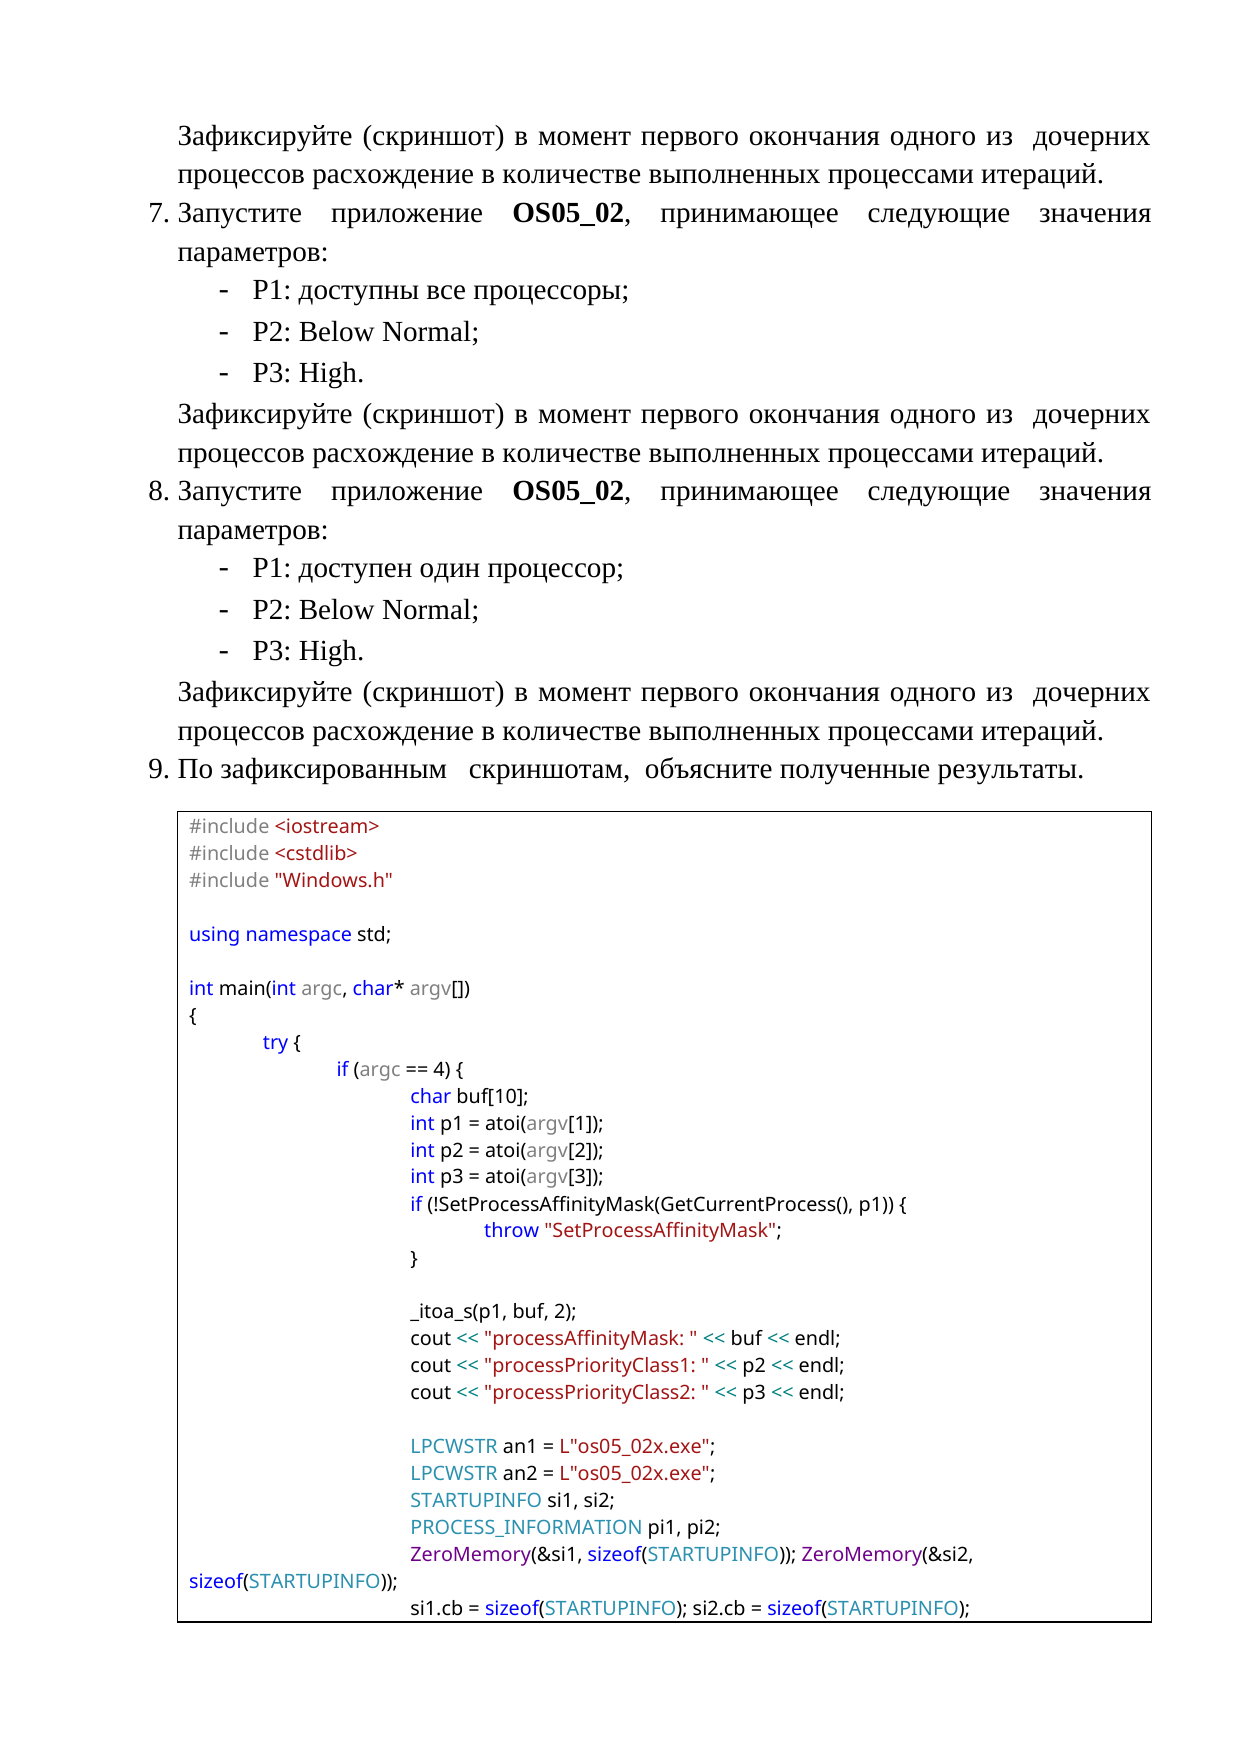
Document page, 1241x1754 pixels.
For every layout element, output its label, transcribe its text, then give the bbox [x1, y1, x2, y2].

list P2: Below Normal; [215, 592, 1152, 628]
list P3: High. [215, 633, 1152, 669]
list Зафиксируйте (скриншот) в момент первого окончания одного из дочерних процессов расхождение в количестве выполненных процессами итераций. [177, 674, 1152, 747]
list P1: доступны все процессоры; [215, 272, 1152, 308]
list P3: High. [215, 355, 1152, 391]
list Запустите приложение OS05_02, принимающее следующие значения параметров: [177, 473, 1152, 546]
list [177, 195, 1152, 267]
list Зафиксируйте (скриншот) в момент первого окончания одного из дочерних процессов расхождение в количестве выполненных процессами итераций. [177, 396, 1152, 468]
list По зафиксированным скриншотам, объясните полученные результаты. [177, 752, 1152, 785]
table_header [178, 812, 1151, 1621]
list P2: Below Normal; [215, 314, 1152, 350]
list P1: доступен один процессор; [215, 551, 1152, 587]
list Зафиксируйте (скриншот) в момент первого окончания одного из дочерних процессов расхождение в количестве выполненных процессами итераций. [177, 118, 1152, 190]
